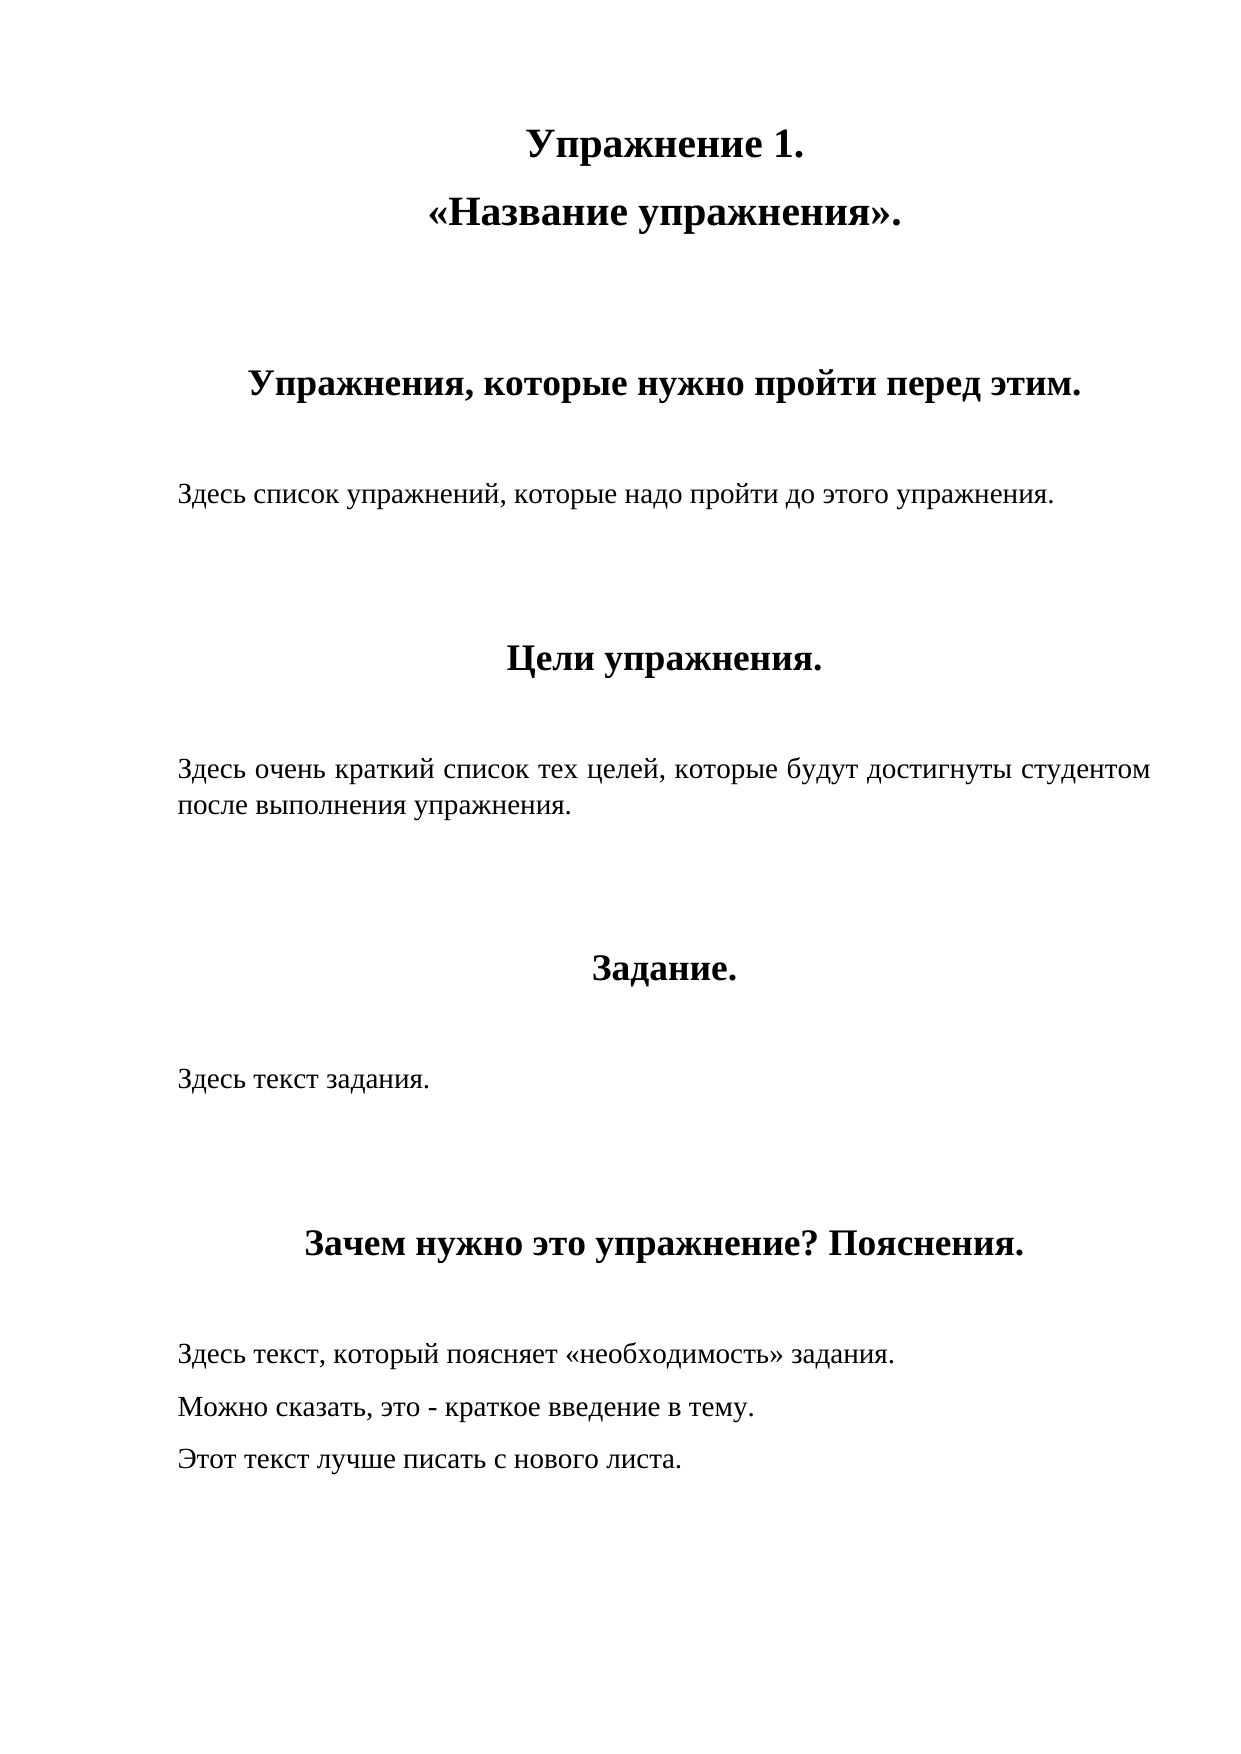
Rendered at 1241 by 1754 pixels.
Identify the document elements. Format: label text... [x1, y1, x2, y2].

text Здесь текст, который поясняет «необходимость» задания. [177, 1336, 1152, 1369]
text Здесь очень краткий список тех целей, которые будут достигнуты студентом после выполнения упражнения. [177, 751, 1152, 821]
text Упражнения, которые нужно пройти перед этим. [177, 360, 1152, 403]
text Зачем нужно это упражнение? Пояснения. [177, 1220, 1152, 1263]
text Здесь список упражнений, которые надо пройти до этого упражнения. [177, 476, 1152, 510]
text Можно сказать, это - краткое введение в тему. [177, 1389, 1152, 1422]
text Цели упражнения. [177, 635, 1152, 678]
text Задание. [177, 946, 1152, 989]
text Упражнение 1. [177, 118, 1152, 166]
text Этот текст лучше писать с нового листа. [177, 1442, 1152, 1475]
text Здесь текст задания. [177, 1062, 1152, 1095]
text «Название упражнения». [177, 186, 1152, 234]
